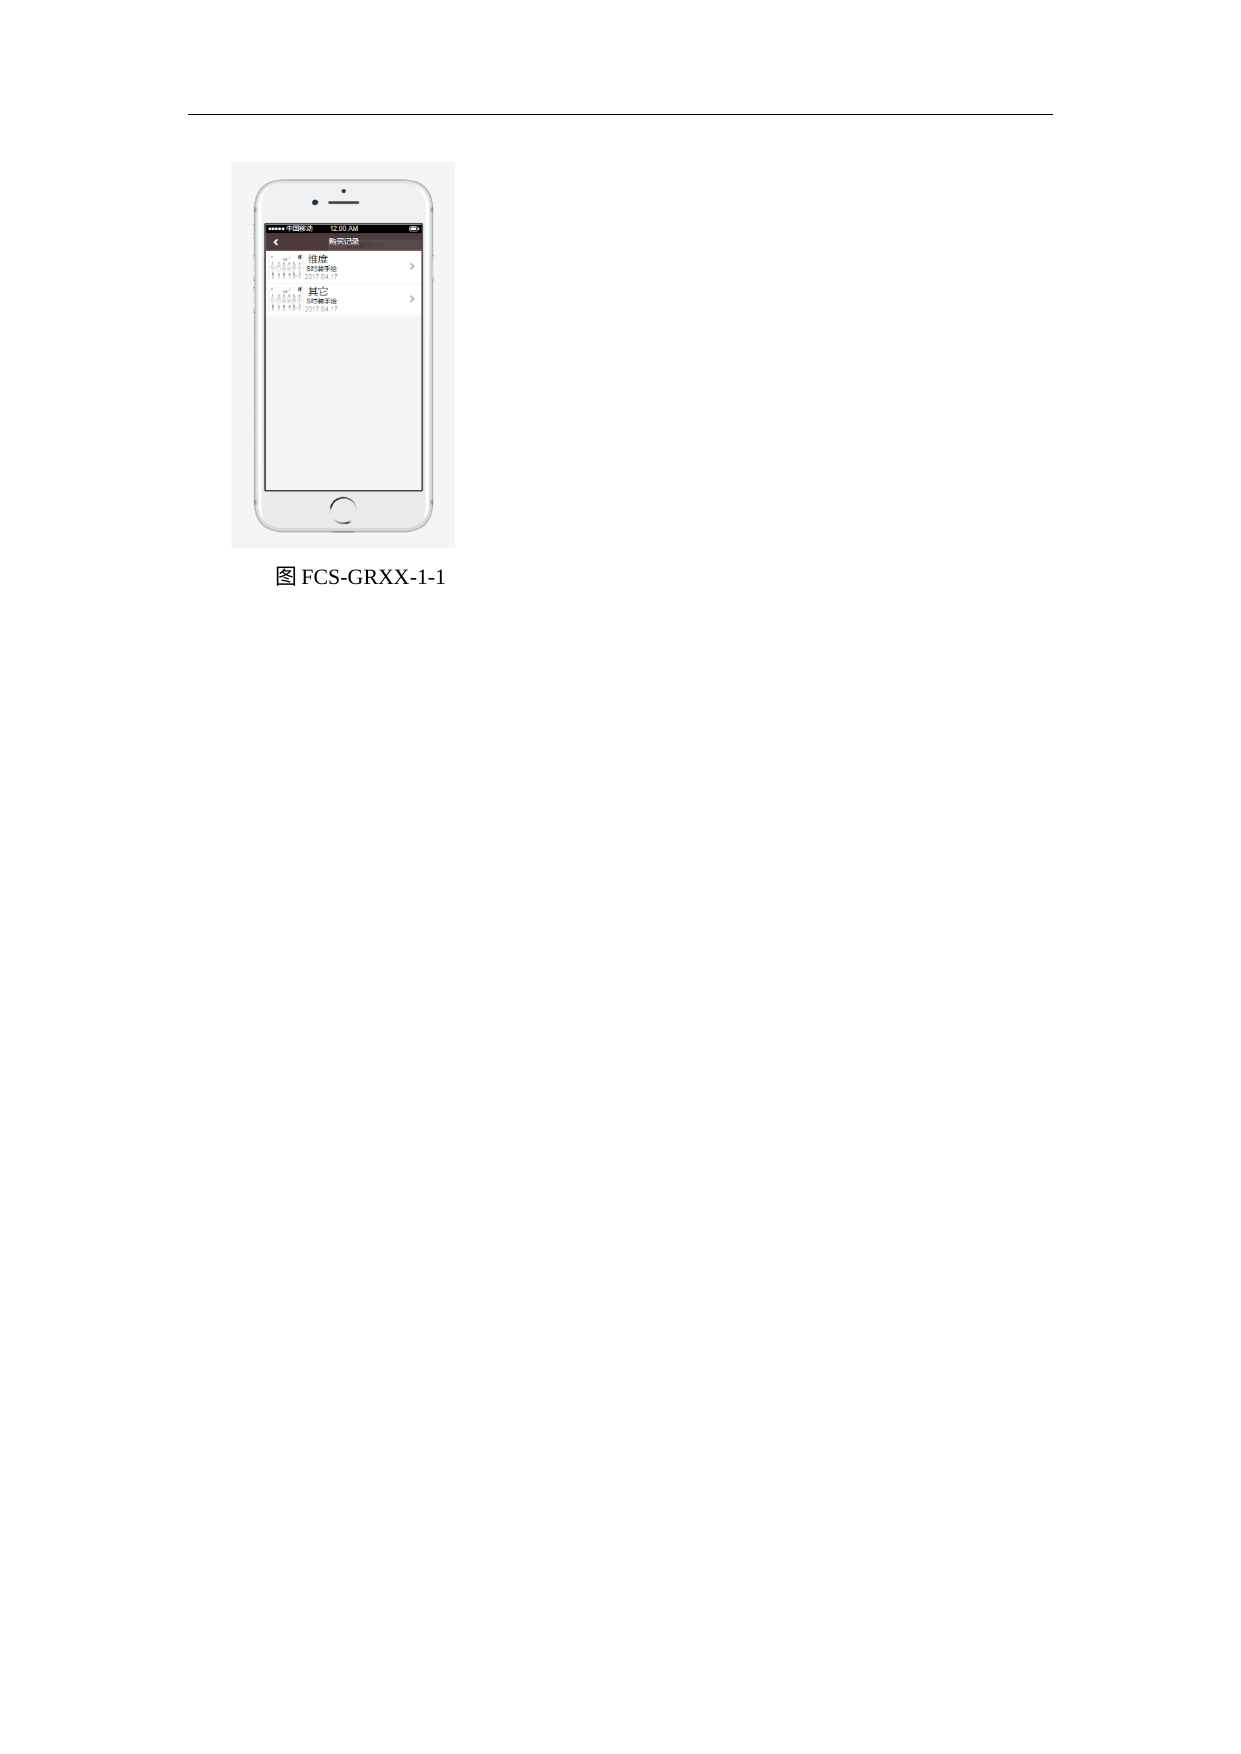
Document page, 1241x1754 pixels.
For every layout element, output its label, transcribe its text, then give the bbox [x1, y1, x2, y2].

text 图FCS-GRXX-1-1 [187, 558, 1053, 591]
picture [231, 162, 456, 548]
